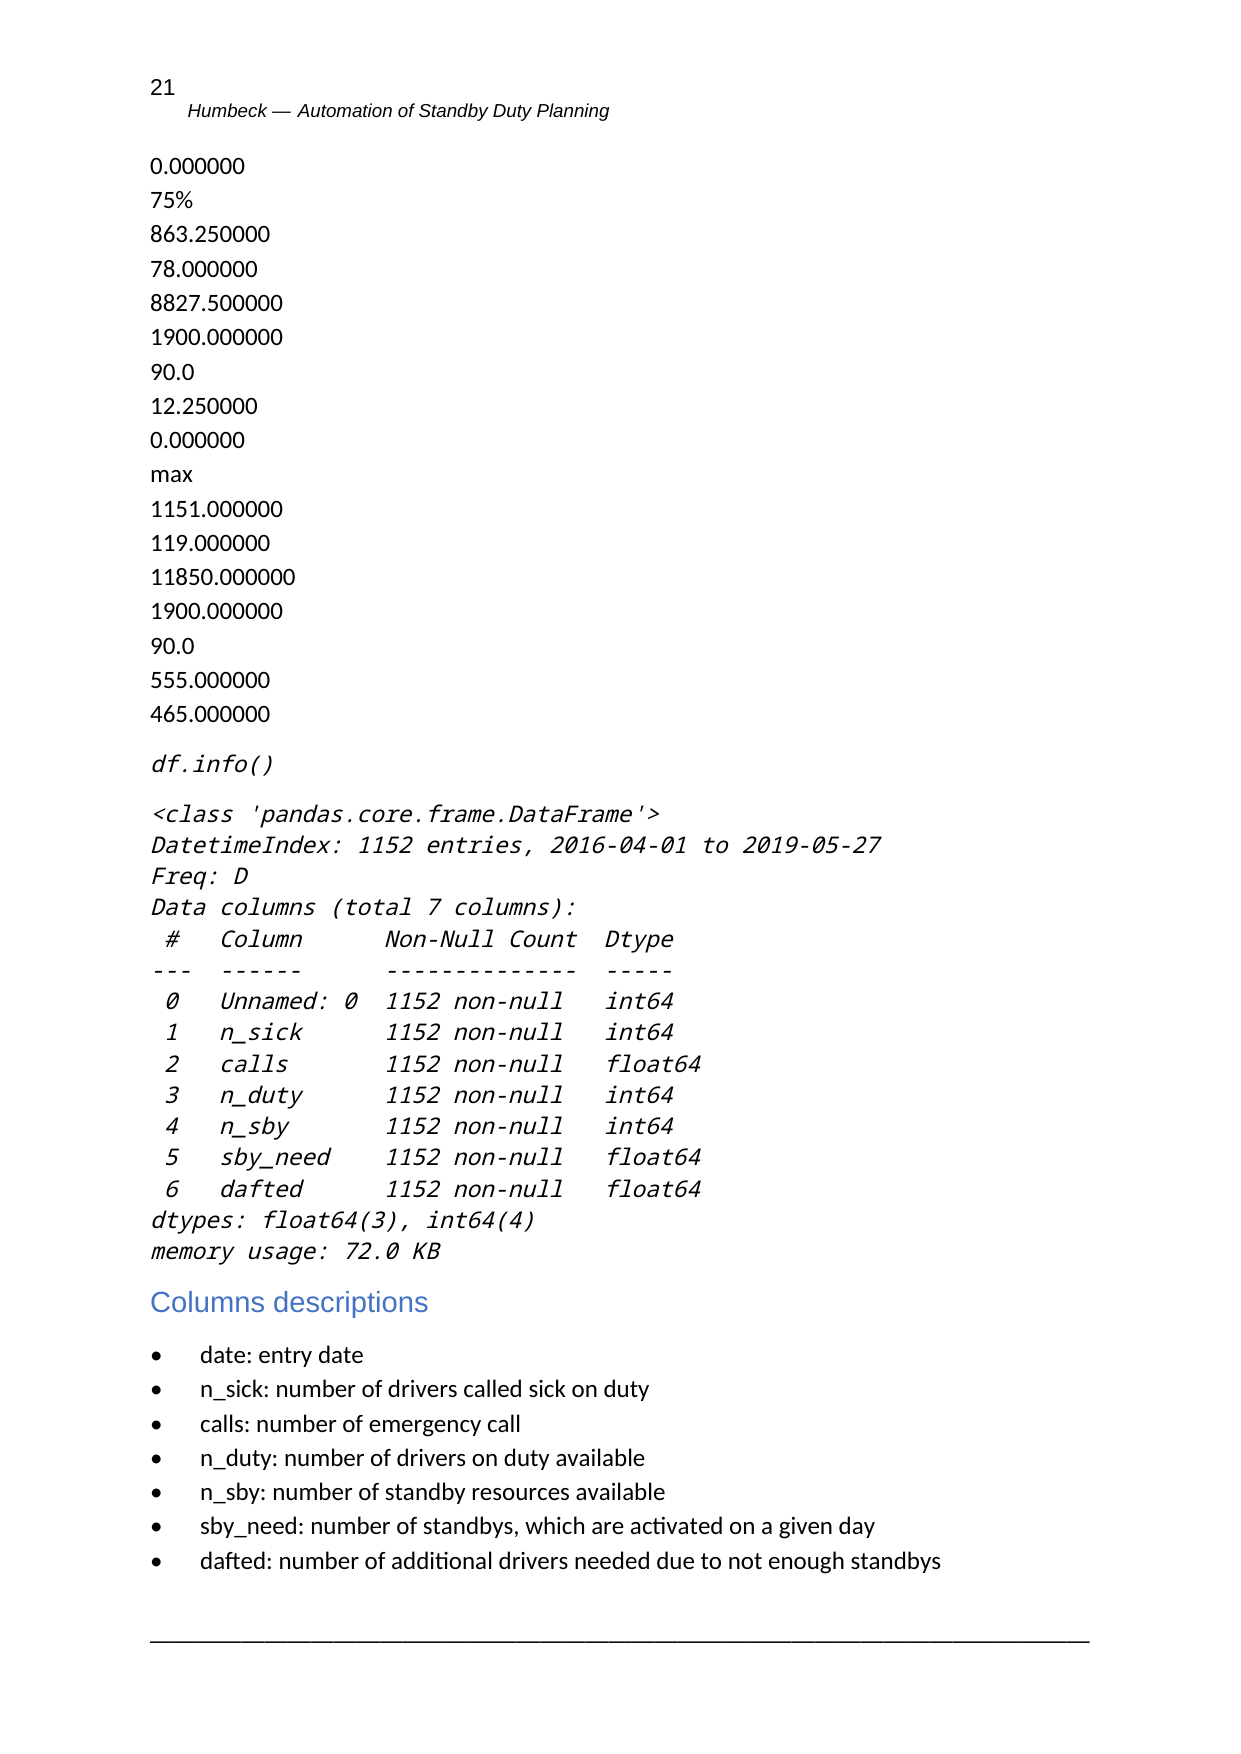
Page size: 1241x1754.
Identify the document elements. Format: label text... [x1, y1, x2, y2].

text Columns descriptions [150, 1285, 1090, 1319]
text 11850.000000 [150, 561, 1090, 592]
text 1900.000000 [150, 321, 1090, 352]
text 0.000000 [150, 424, 1090, 455]
text 12.250000 [150, 390, 1090, 420]
text 863.250000 [150, 218, 1090, 249]
text 90.0 [150, 356, 1090, 386]
list sby_need: number of standbys, which are activated on a given day [150, 1511, 1090, 1541]
text 8827.500000 [150, 287, 1090, 318]
text 119.000000 [150, 527, 1090, 557]
list date: entry date [150, 1339, 1090, 1370]
text <class 'pandas.core.frame.DataFrame'> DatetimeIndex: 1152 entries, 2016-04-01 to 2019-05-27 Freq: D Data columns (total 7 columns): # Column Non-Null Count Dtype --- ------ -------------- ----- 0 Unnamed: 0 1152 non-null int64 1 n_sick 1152 non-null int64 2 calls 1152 non-null float64 3 n_duty 1152 non-null int64 4 n_sby 1152 non-null int64 5 sby_need 1152 non-null float64 6 dafted 1152 non-null float64 dtypes: float64(3), int64(4) memory usage: 72.0 KB [150, 798, 1090, 1266]
text 90.0 [150, 630, 1090, 660]
list n_sick: number of drivers called sick on duty [150, 1373, 1090, 1404]
list dafted: number of additional drivers needed due to not enough standbys [150, 1545, 1090, 1575]
text 465.000000 [150, 698, 1090, 729]
text 0.000000 [150, 150, 1090, 181]
text df.info() [150, 748, 1090, 779]
text 555.000000 [150, 664, 1090, 694]
list calls: number of emergency call [150, 1408, 1090, 1438]
list n_sby: number of standby resources available [150, 1476, 1090, 1507]
text 1151.000000 [150, 493, 1090, 523]
list n_duty: number of drivers on duty available [150, 1442, 1090, 1472]
text 78.000000 [150, 253, 1090, 283]
text 1900.000000 [150, 596, 1090, 626]
text max [150, 458, 1090, 489]
text 75% [150, 184, 1090, 215]
